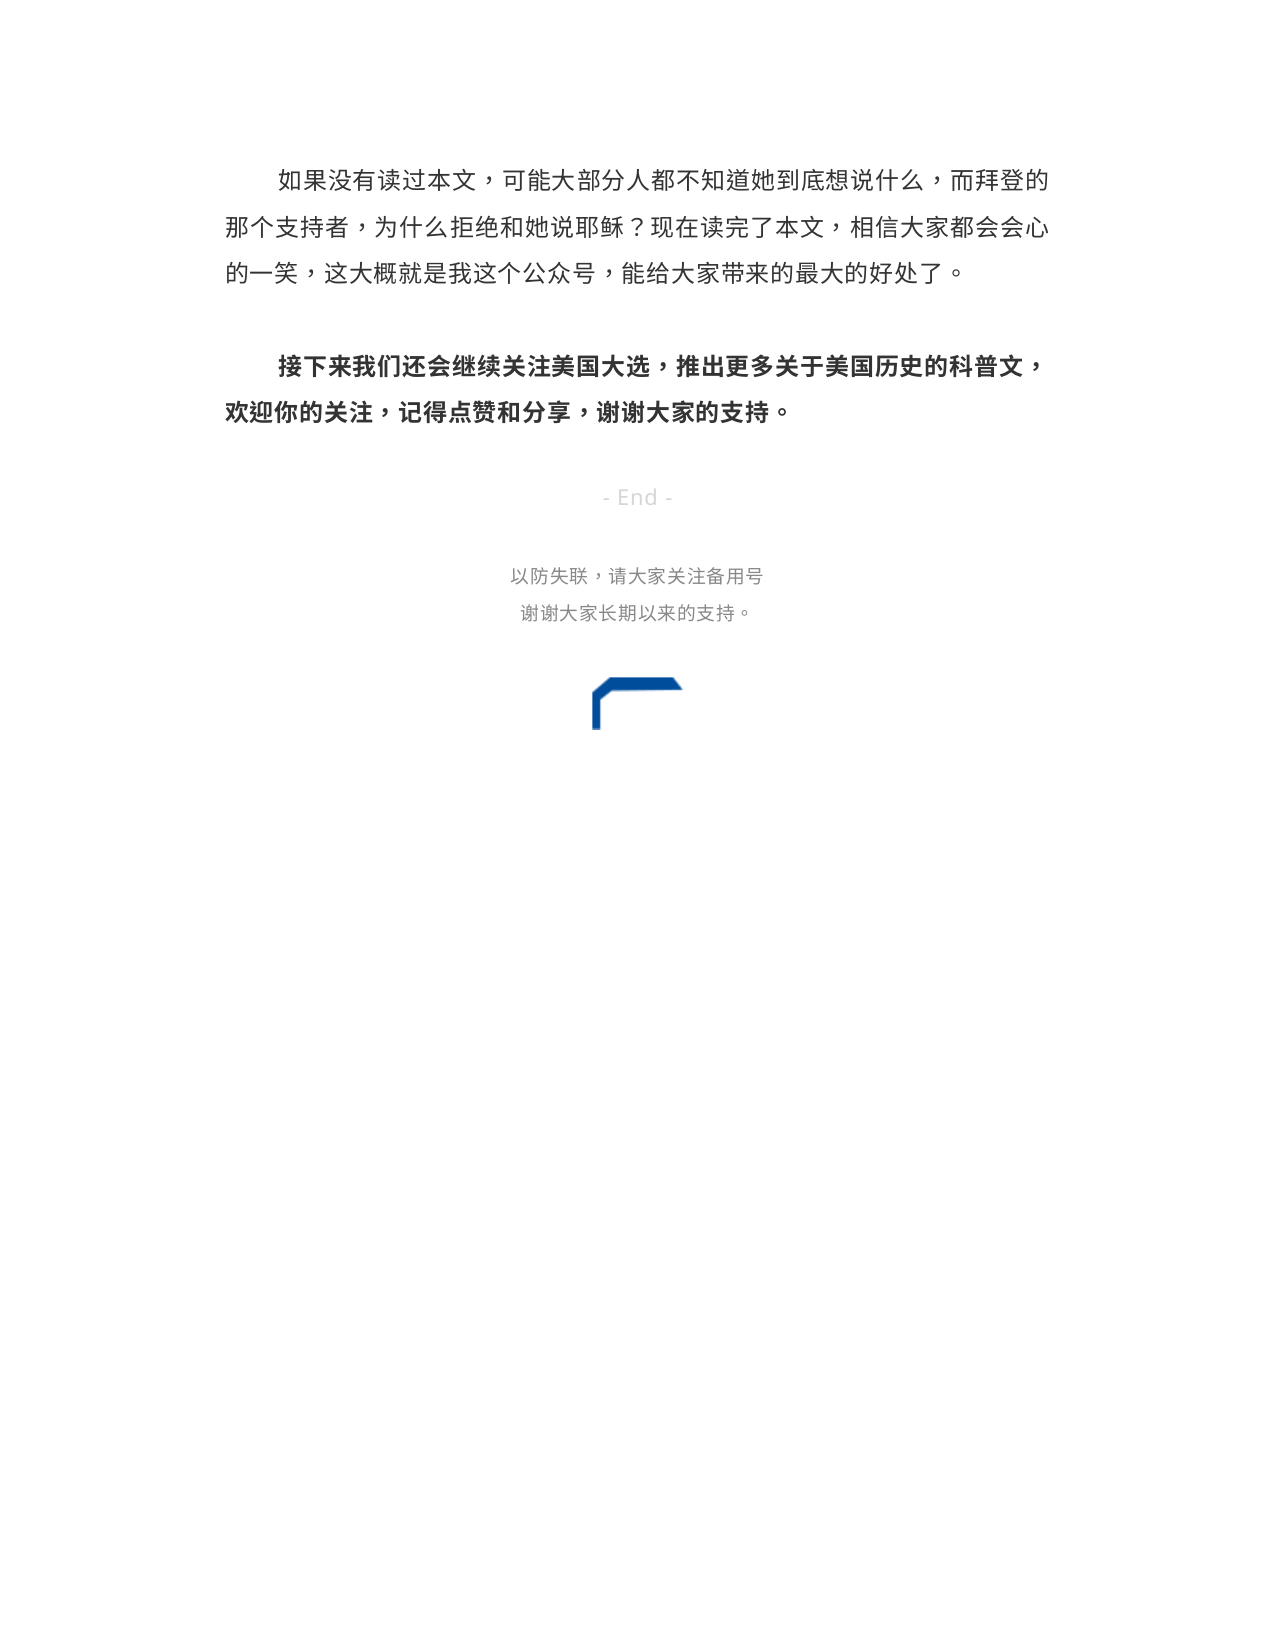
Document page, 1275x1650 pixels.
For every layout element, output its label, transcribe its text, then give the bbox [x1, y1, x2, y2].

text 谢谢大家长期以来的支持。 [237, 589, 1037, 626]
text - End - [212, 471, 1062, 511]
text 以防失联，请大家关注备用号 [237, 551, 1037, 589]
picture [591, 676, 684, 730]
text 接下来我们还会继续关注美国大选，推出更多关于美国历史的科普文，欢迎你的关注，记得点赞和分享，谢谢大家的支持。 [225, 336, 1050, 429]
text 如果没有读过本文，可能大部分人都不知道她到底想说什么，而拜登的那个支持者，为什么拒绝和她说耶稣？现在读完了本文，相信大家都会会心的一笑，这大概就是我这个公众号，能给大家带来的最大的好处了。 [225, 150, 1050, 289]
